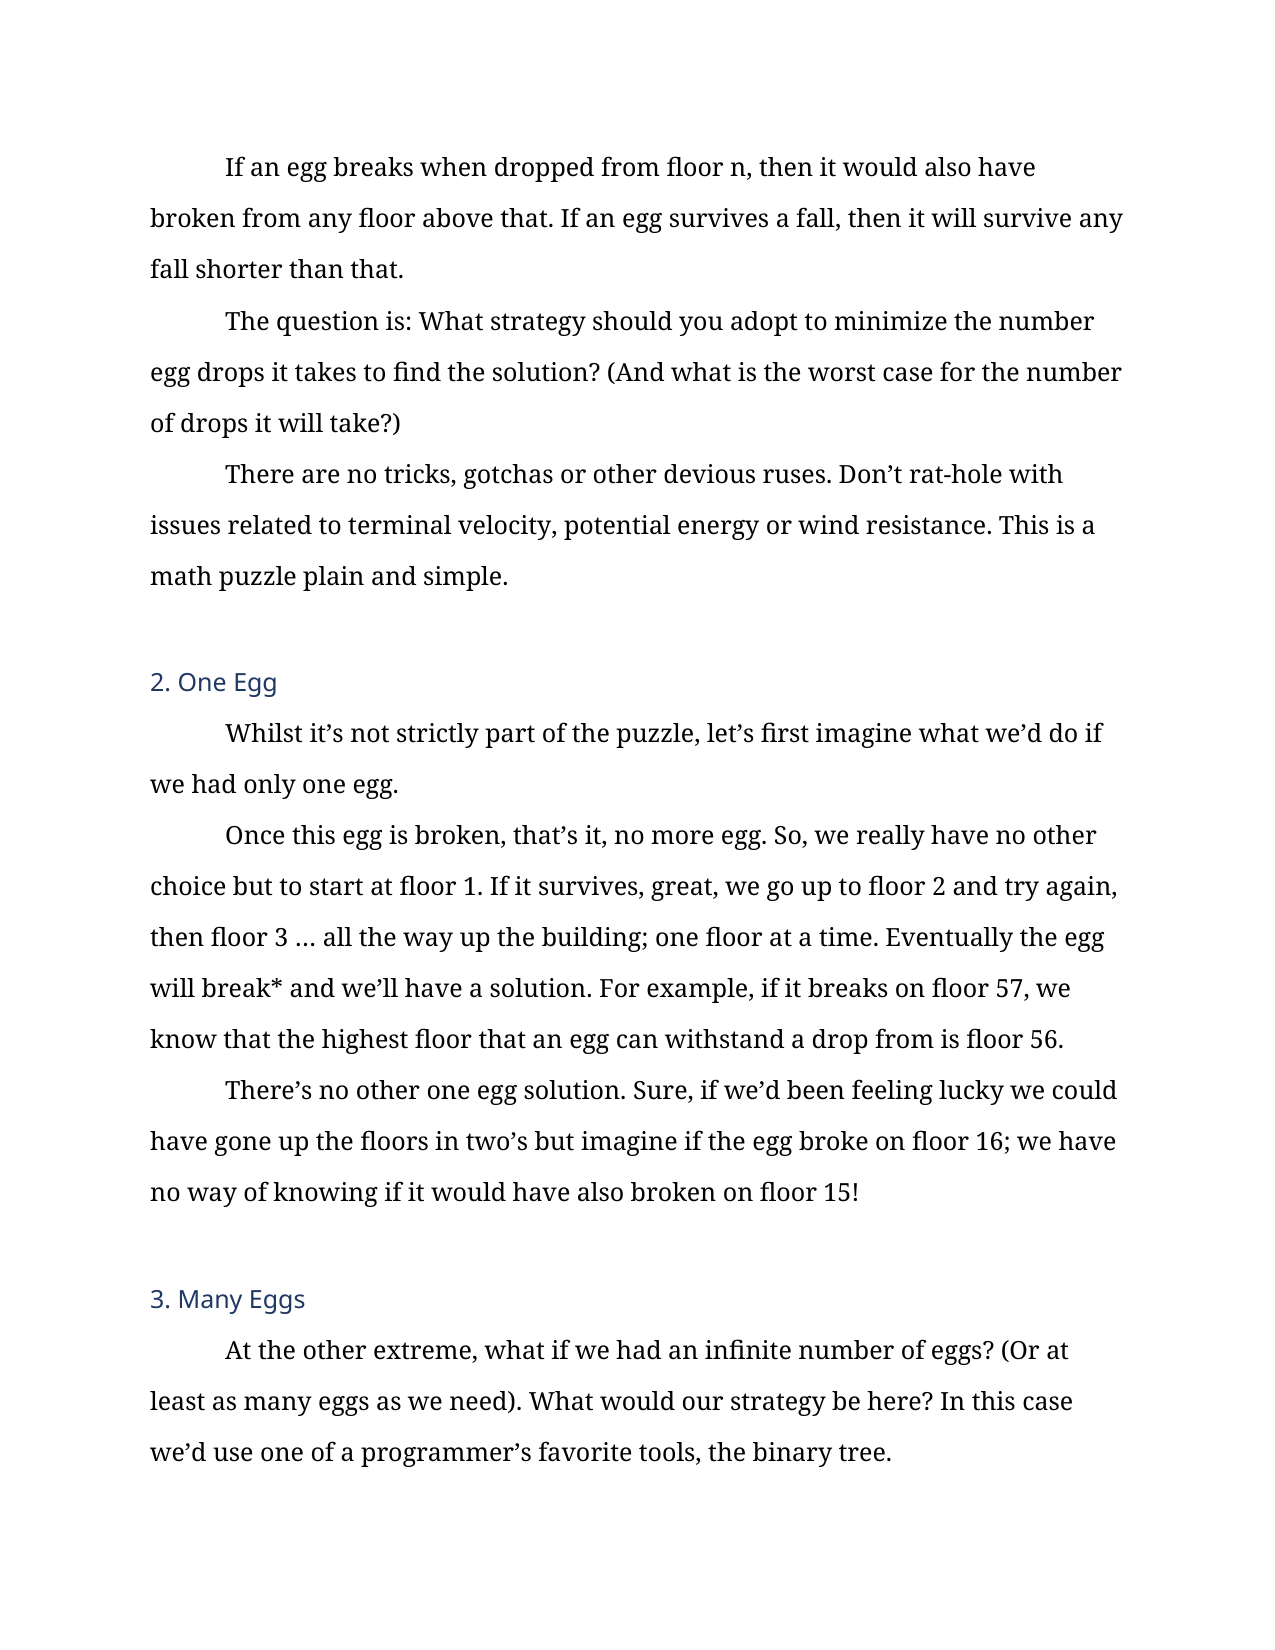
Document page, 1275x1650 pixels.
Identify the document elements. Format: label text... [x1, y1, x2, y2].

text The question is: What strategy should you adopt to minimize the number egg drops it takes to find the solution? (And what is the worst case for the number of drops it will take?) [150, 303, 1125, 439]
text Whilst it’s not strictly part of the puzzle, let’s first imagine what we’d do if we had only one egg. [150, 716, 1125, 801]
subtitle 2. One Egg [150, 664, 1125, 699]
subtitle 3. Many Eggs [150, 1281, 1125, 1315]
text If an egg breaks when dropped from floor n, then it would also have broken from any floor above that. If an egg survives a fall, then it will survive any fall shorter than that. [150, 150, 1125, 286]
text Once this egg is broken, that’s it, no more egg. So, we really have no other choice but to start at floor 1. If it survives, great, we go up to floor 2 and try again, then floor 3 … all the way up the building; one floor at a time. Eventually the egg will break* and we’ll have a solution. For example, if it breaks on floor 57, we know that the highest floor that an egg can withstand a drop from is floor 56. [150, 818, 1125, 1056]
text There are no tricks, gotchas or other devious ruses. Don’t rat-hole with issues related to terminal velocity, potential energy or wind resistance. This is a math puzzle plain and simple. [150, 456, 1125, 592]
